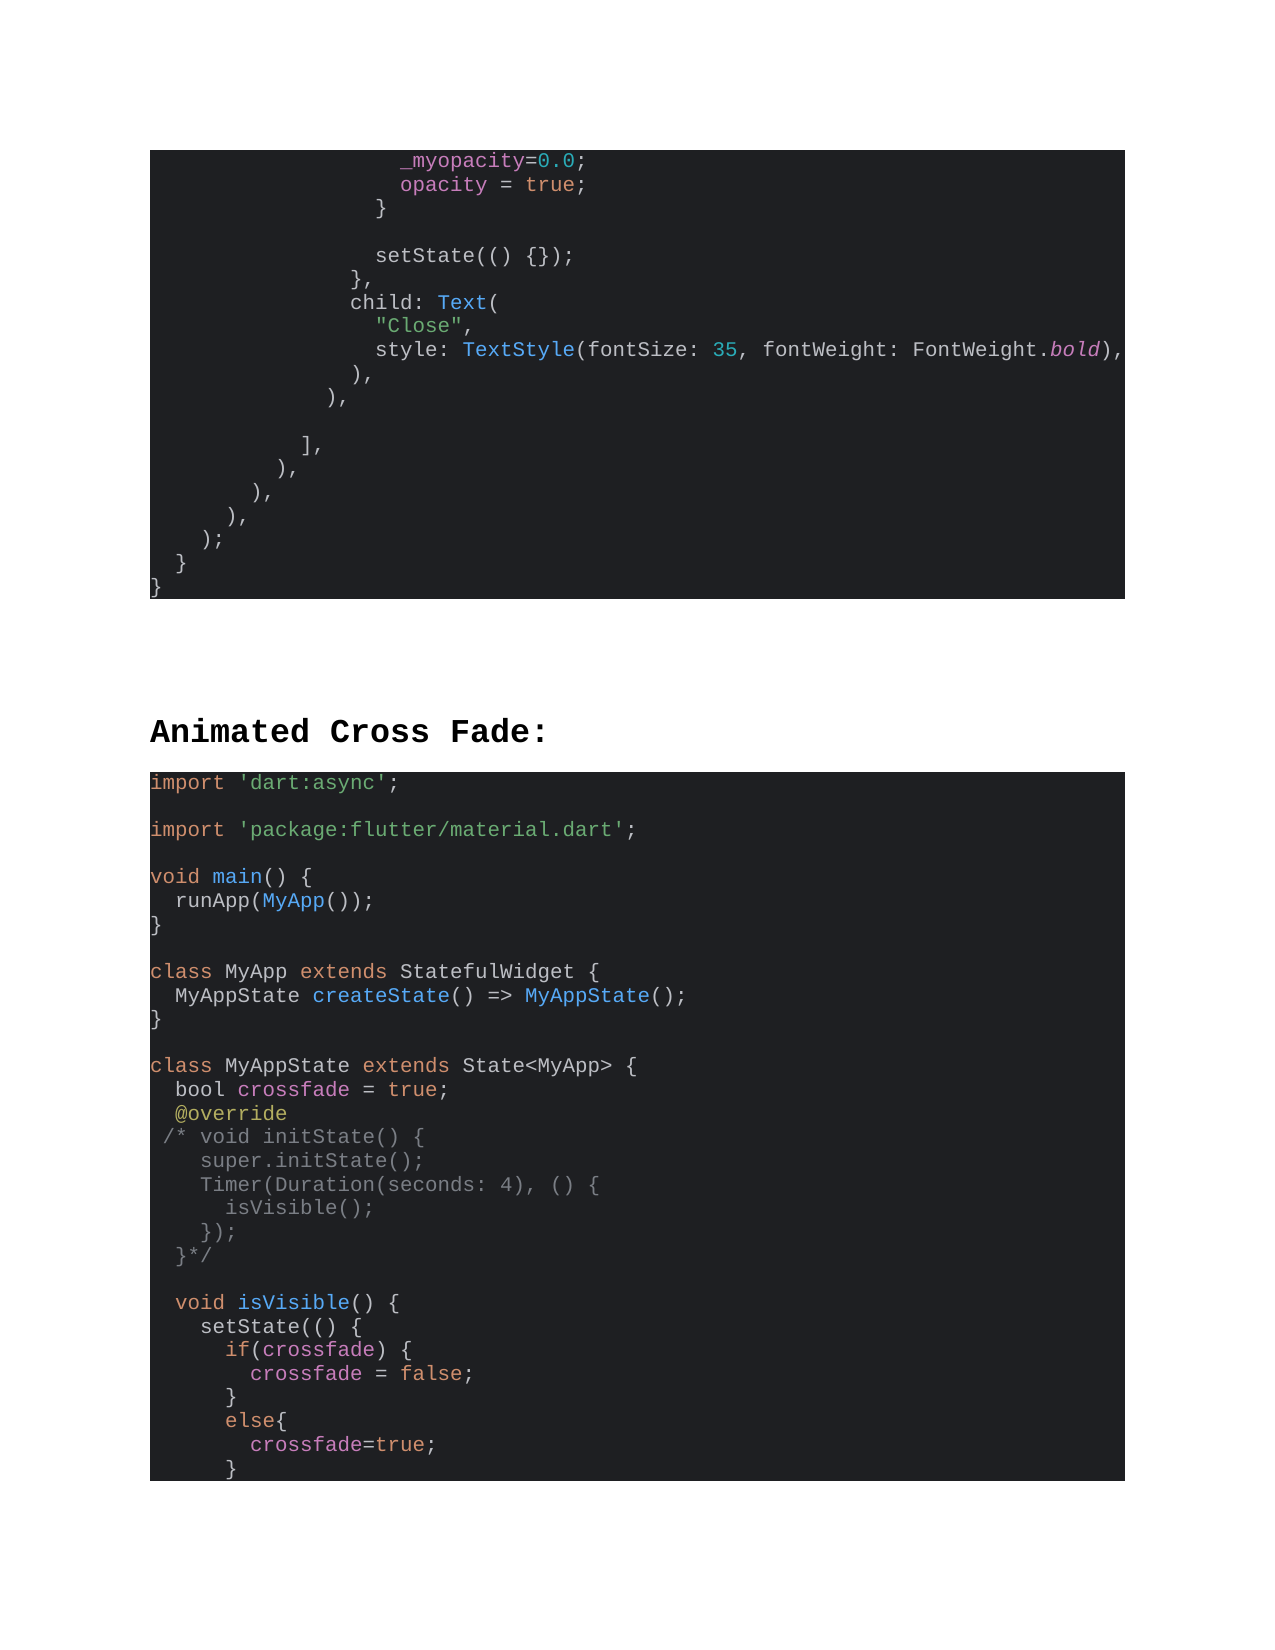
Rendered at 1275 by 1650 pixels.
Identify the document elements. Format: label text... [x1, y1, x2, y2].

text Animated Cross Fade: [150, 714, 1125, 752]
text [150, 150, 1125, 599]
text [150, 772, 1125, 1481]
